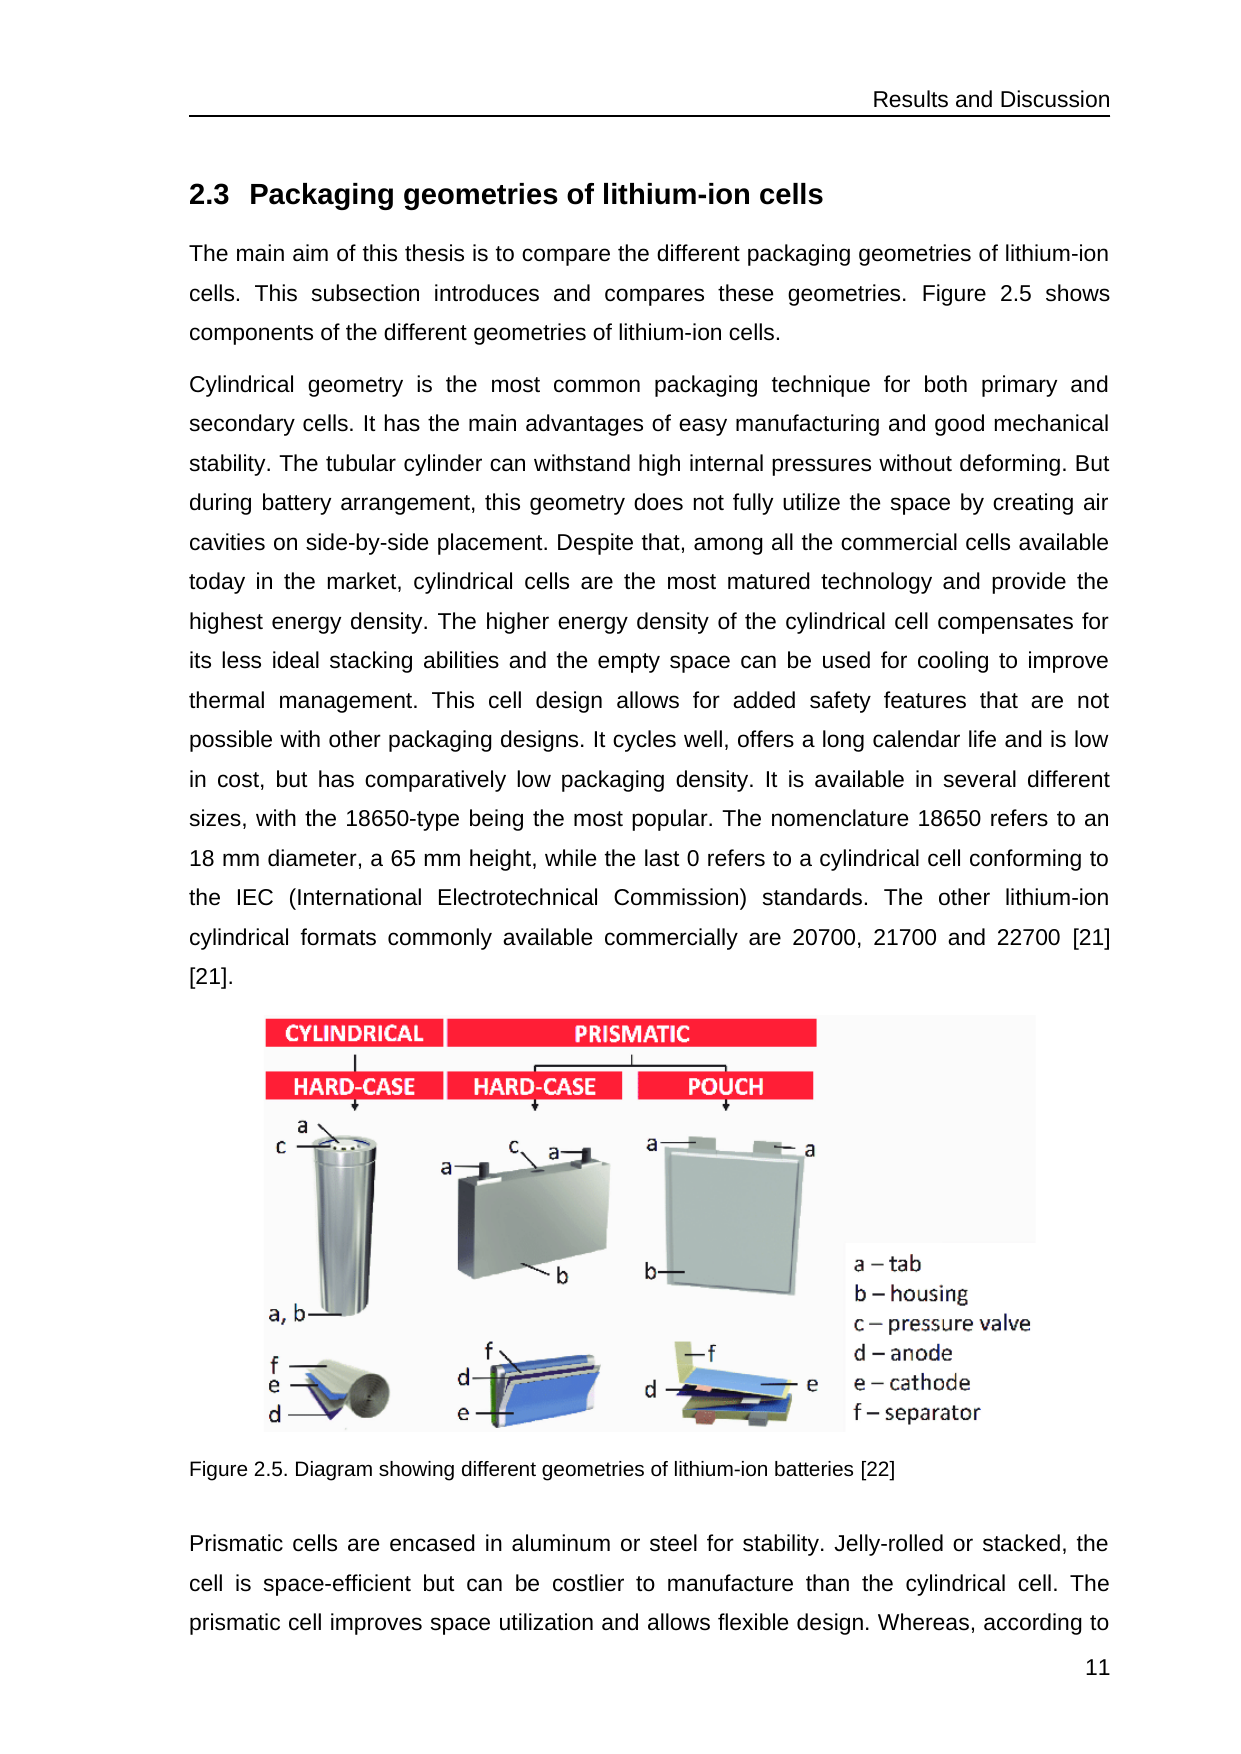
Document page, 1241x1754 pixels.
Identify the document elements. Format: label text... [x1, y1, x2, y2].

text Cylindrical geometry is the most common packaging technique for both primary and secondary cells. It has the main advantages of easy manufacturing and good mechanical stability. The tubular cylinder can withstand high internal pressures without deforming. But during battery arrangement, this geometry does not fully utilize the space by creating air cavities on side-by-side placement. Despite that, among all the commercial cells available today in the market, cylindrical cells are the most matured technology and provide the highest energy density. The higher energy density of the cylindrical cell compensates for its less ideal stacking abilities and the empty space can be used for cooling to improve thermal management. This cell design allows for added safety features that are not possible with other packaging designs. It cycles well, offers a long calendar life and is low in cost, but has comparatively low packaging density. It is available in several different sizes, with the 18650-type being the most popular. The nomenclature 18650 refers to an 18 mm diameter, a 65 mm height, while the last 0 refers to a cylindrical cell conforming to the IEC (International Electrotechnical Commission) standards. The other lithium-ion cylindrical formats commonly available commercially are 20700, 21700 and 22700 [21] [21]. [189, 371, 1110, 989]
text The main aim of this thesis is to compare the different packaging geometries of lithium-ion cells. This subsection introduces and compares these geometries. Figure 2.5 shows components of the different geometries of lithium-ion cells. [189, 240, 1110, 345]
text Figure 2.5. Diagram showing different geometries of lithium-ion batteries [22] [189, 1457, 1110, 1481]
subtitle Packaging geometries of lithium-ion cells [189, 177, 1110, 211]
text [189, 1530, 1110, 1636]
picture [263, 1015, 1036, 1432]
